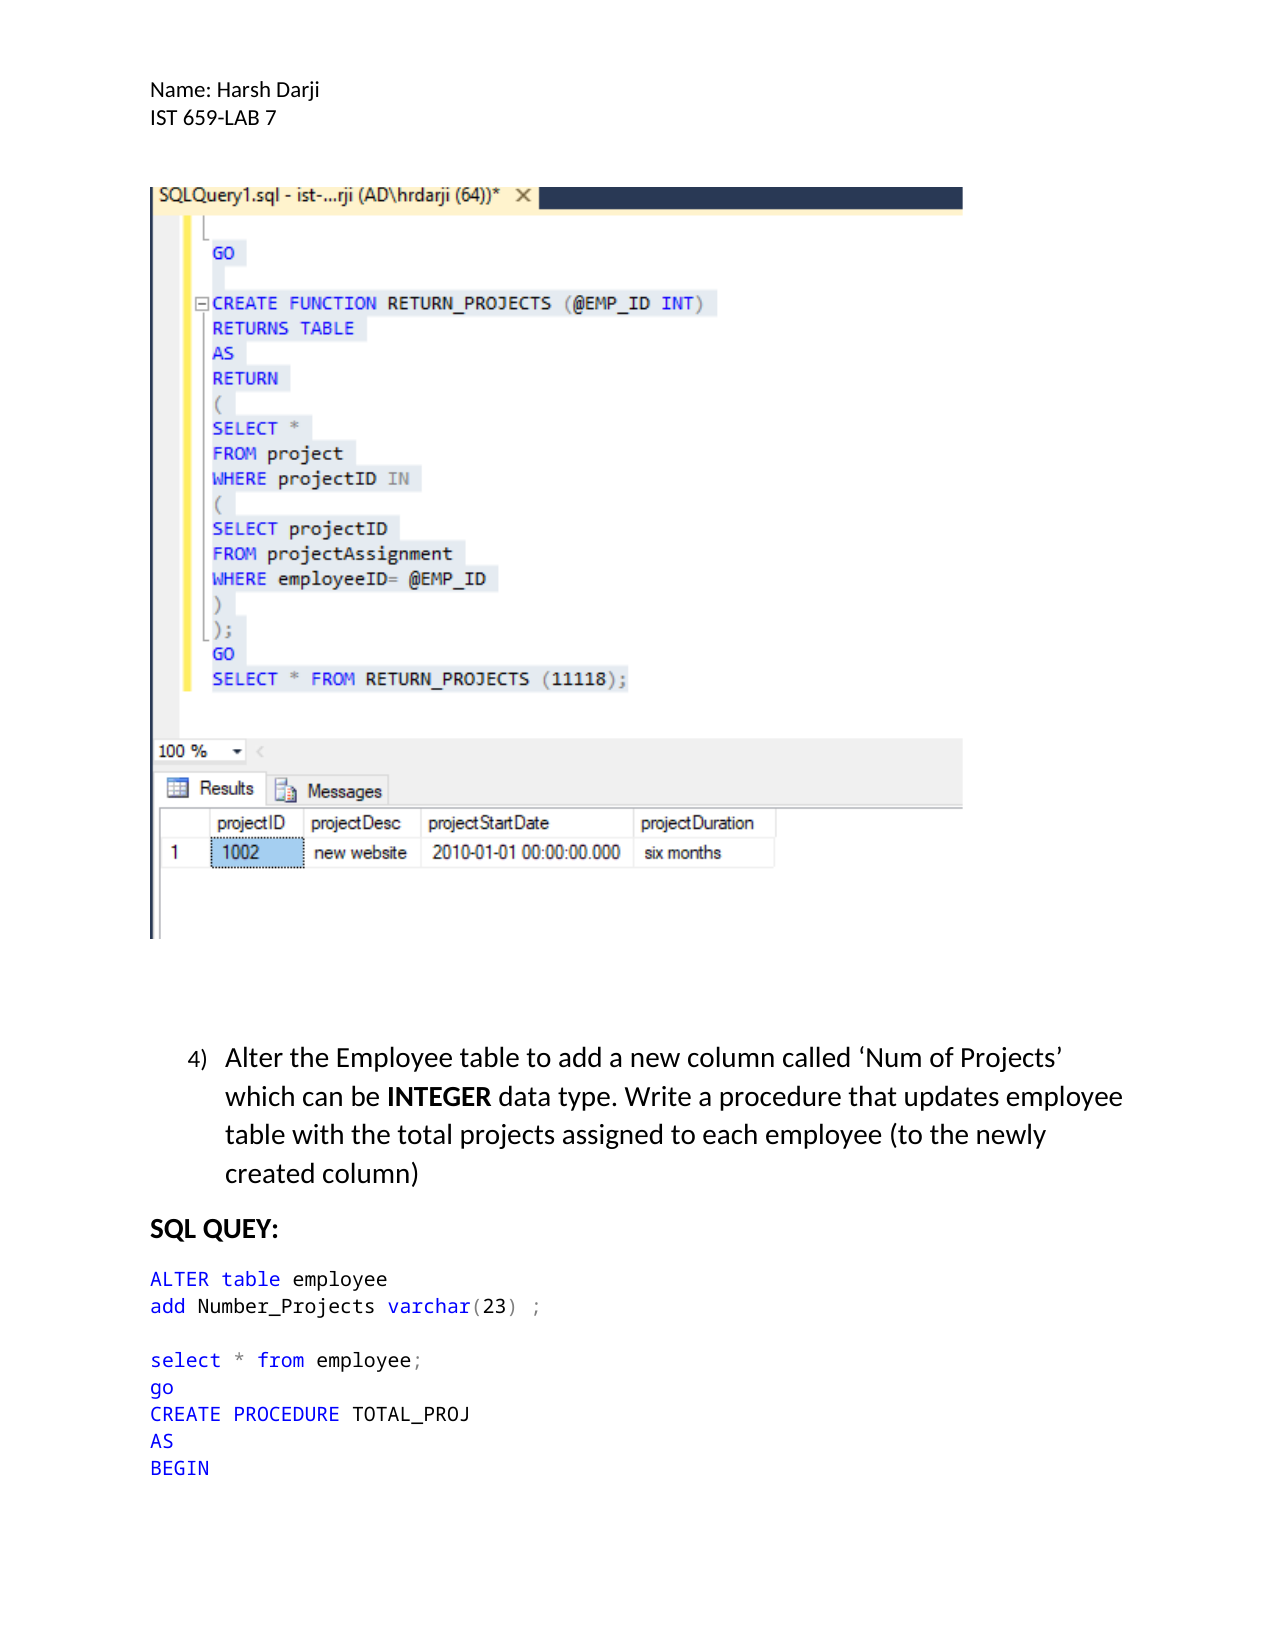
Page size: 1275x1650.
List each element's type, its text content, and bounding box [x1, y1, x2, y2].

text go [150, 1373, 1125, 1400]
list Alter the Employee table to add a new column called ‘Num of Projects’ which can be INTEGER data type. Write a procedure that updates employee table with the total projects assigned to each employee (to the newly created column) [187, 1039, 1125, 1191]
text BEGIN [150, 1454, 1125, 1481]
text SQL QUEY: [150, 1210, 1125, 1246]
text add Number_Projects varchar(23) ; [150, 1292, 1125, 1319]
picture [150, 187, 963, 939]
text ALTER table employee [150, 1265, 1125, 1292]
text AS [150, 1427, 1125, 1454]
text select * from employee; [150, 1346, 1125, 1373]
text CREATE PROCEDURE TOTAL_PROJ [150, 1400, 1125, 1427]
